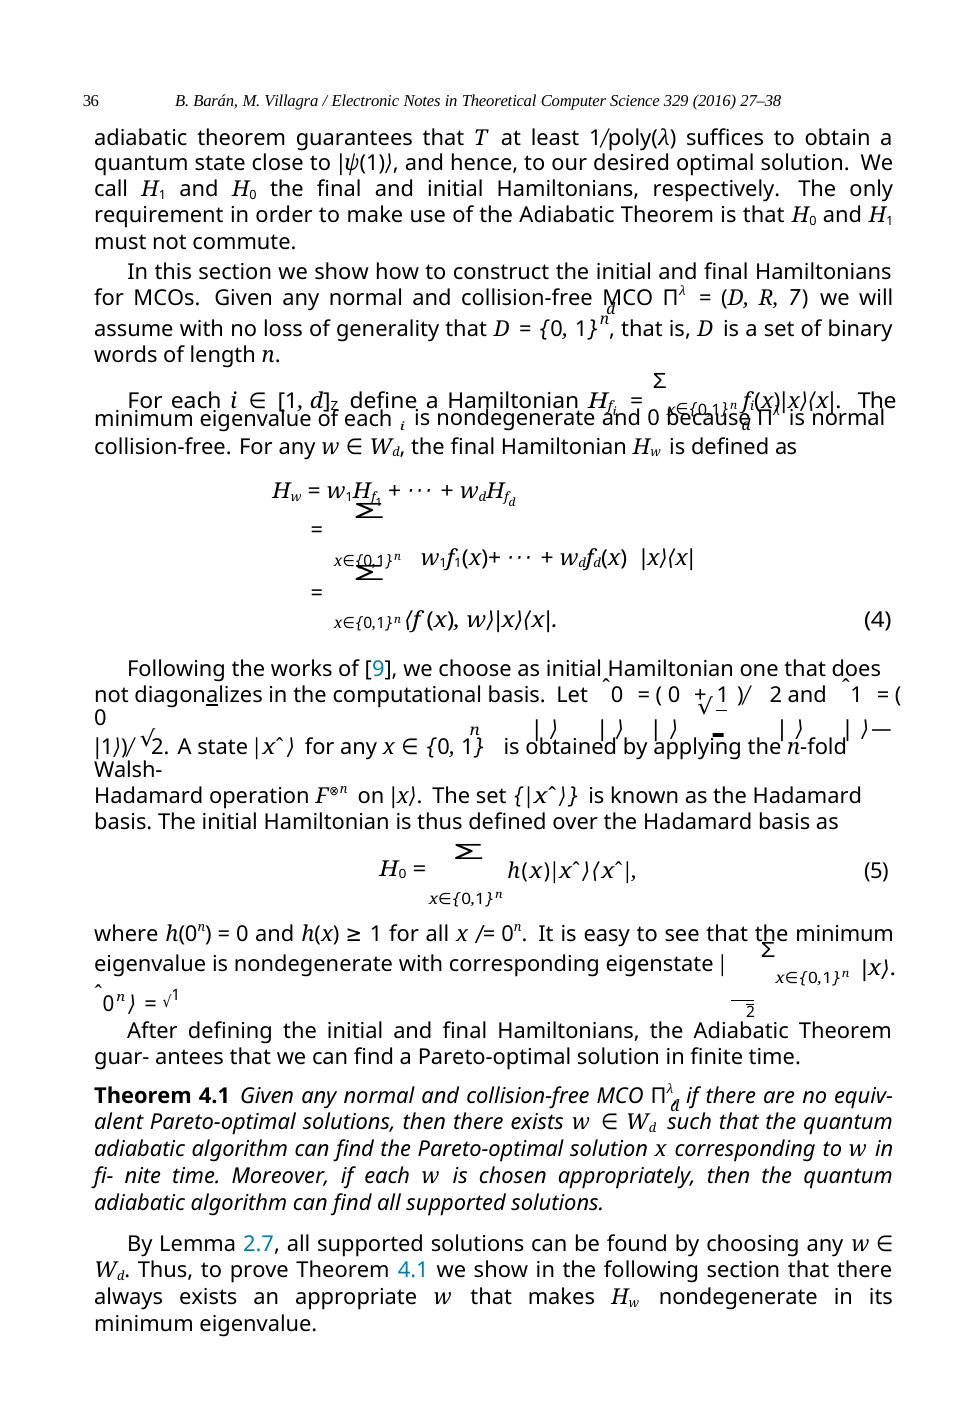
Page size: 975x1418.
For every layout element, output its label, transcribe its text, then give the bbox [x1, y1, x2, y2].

text h(x)|xˆ⟩⟨xˆ|, (5) [507, 855, 910, 885]
text = [310, 514, 403, 544]
text adiabatic theorem guarantees that T at least 1/poly(λ) suffices to obtain a quantum state close to |ψ(1)⟩, and hence, to our desired optimal solution. We call H1 and H0 the final and initial Hamiltonians, respectively. The only requirement in order to make use of the Adiabatic Theorem is that H0 and H1 must not commute. [94, 124, 893, 255]
text x∈{0,1}n [334, 611, 403, 633]
text w1f1(x)+ ··· + wdfd(x) |x⟩⟨x| [408, 524, 910, 571]
text eigenvalue is nondegenerate with corresponding eigenstate |ˆ0n⟩ = √1 [94, 948, 747, 1017]
text |1⟩)/ 2. A state |xˆ⟩ for any x ∈ {0, 1} is obtained by applying the n-fold Walsh- [94, 736, 910, 782]
text ⟨f (x), w⟩|x⟩⟨x|. (4) [404, 604, 910, 634]
text Theorem 4.1 Given any normal and collision-free MCO Πλ, if there are no equiv- alent Pareto-optimal solutions, then there exists w ∈ Wd such that the quantum adiabatic algorithm can ﬁnd the Pareto-optimal solution x corresponding to w in ﬁ- nite time. Moreover, if each w is chosen appropriately, then the quantum adiabatic algorithm can ﬁnd all supported solutions. [94, 1082, 893, 1216]
text collision-free. For any w ∈ Wd, the final Hamiltonian Hw is defined as [94, 418, 910, 459]
text H0 = [71, 853, 427, 882]
text Hadamard operation F⊗n on |x⟩. The set {|xˆ⟩} is known as the Hadamard basis. The initial Hamiltonian is thus defined over the Hadamard basis as [94, 782, 910, 836]
text x∈{0,1}n [334, 548, 403, 571]
text By Lemma 2.7, all supported solutions can be found by choosing any w ∈ Wd. Thus, to prove Theorem 4.1 we show in the following section that there always exists an appropriate w that makes Hw nondegenerate in its minimum eigenvalue. [94, 1230, 893, 1338]
text Hw = w1Hf1 + ··· + wdHfd [272, 477, 910, 504]
text = [310, 577, 403, 607]
text x∈{0,1}n [71, 886, 502, 909]
text Following the works of [9], we choose as initial Hamiltonian one that does not diagonalizes in the computational basis. Let ˆ0 = ( 0 + 1 )/ 2 and ˆ1 = ( 0 [94, 658, 910, 731]
text For each i ∈ [1, d]Z define a Hamiltonian Hfi = Σx∈{0,1}n fi(x)|x⟩⟨x|. The [127, 369, 910, 418]
text After defining the initial and final Hamiltonians, the Adiabatic Theorem guar- antees that we can find a Pareto-optimal solution in finite time. [94, 1017, 893, 1071]
text In this section we show how to construct the initial and final Hamiltonians for MCOs. Given any normal and collision-free MCO Πλ = (D, R, 7) we will assume with no loss of generality that D = {0, 1}n, that is, D is a set of binary words of length n. [94, 258, 893, 369]
text Σx∈{0,1}n |x⟩. [760, 948, 910, 992]
text where h(0n) = 0 and h(x) ≥ 1 for all x /= 0n. It is easy to see that the minimum [94, 926, 910, 945]
